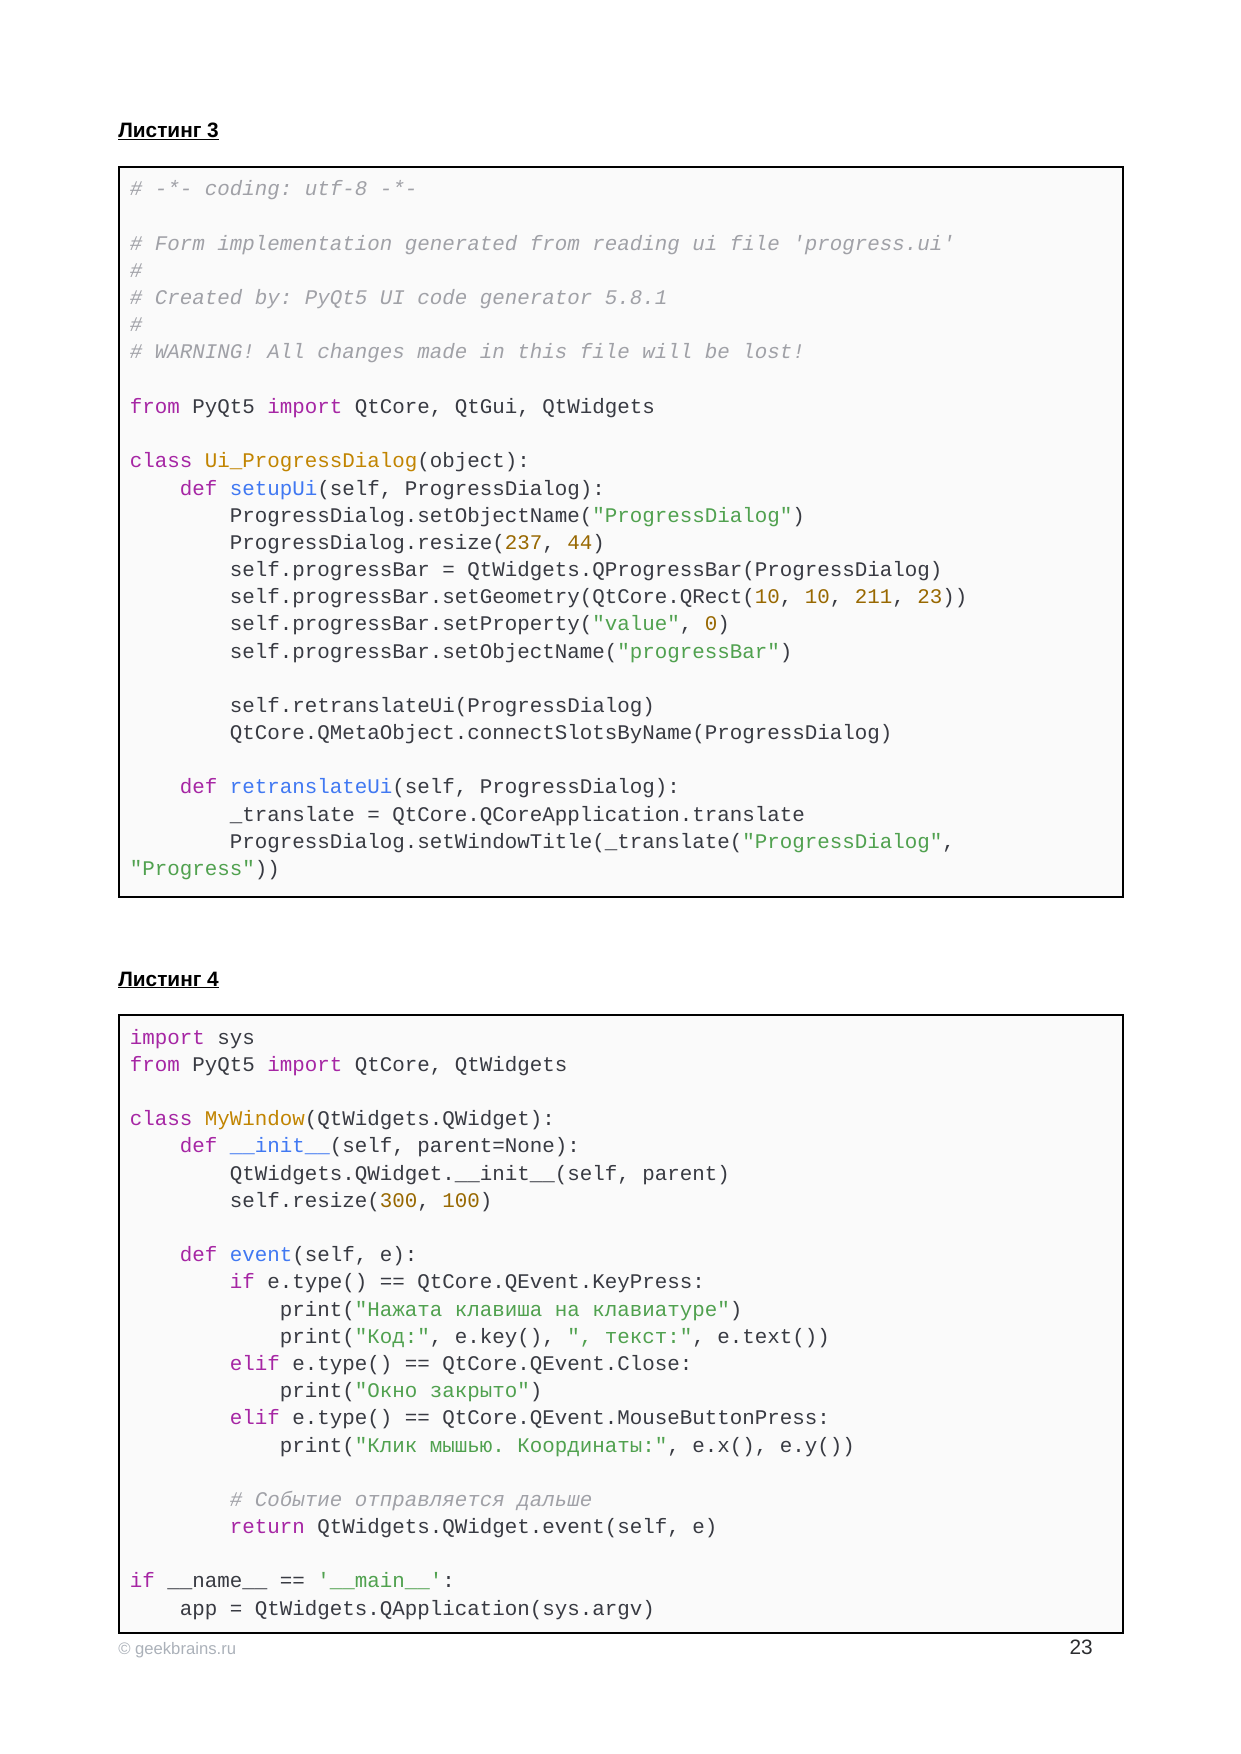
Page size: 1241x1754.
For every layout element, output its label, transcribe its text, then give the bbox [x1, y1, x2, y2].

table_header # -*- coding: utf-8 -*- # Form implementation generated from reading ui file 'progress.ui' # # Created by: PyQt5 UI code generator 5.8.1 # # WARNING! All changes made in this file will be lost! from PyQt5 import QtCore, QtGui, QtWidgets class Ui_ProgressDialog(object): def setupUi(self, ProgressDialog): ProgressDialog.setObjectName("ProgressDialog") ProgressDialog.resize(237, 44) self.progressBar = QtWidgets.QProgressBar(ProgressDialog) self.progressBar.setGeometry(QtCore.QRect(10, 10, 211, 23)) self.progressBar.setProperty("value", 0) self.progressBar.setObjectName("progressBar") self.retranslateUi(ProgressDialog) QtCore.QMetaObject.connectSlotsByName(ProgressDialog) def retranslateUi(self, ProgressDialog): _translate = QtCore.QCoreApplication.translate ProgressDialog.setWindowTitle(_translate("ProgressDialog", "Progress")) [120, 168, 1122, 896]
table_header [120, 1016, 1122, 1632]
text Листинг 4 [118, 966, 1122, 990]
text Листинг 3 [118, 118, 1122, 142]
